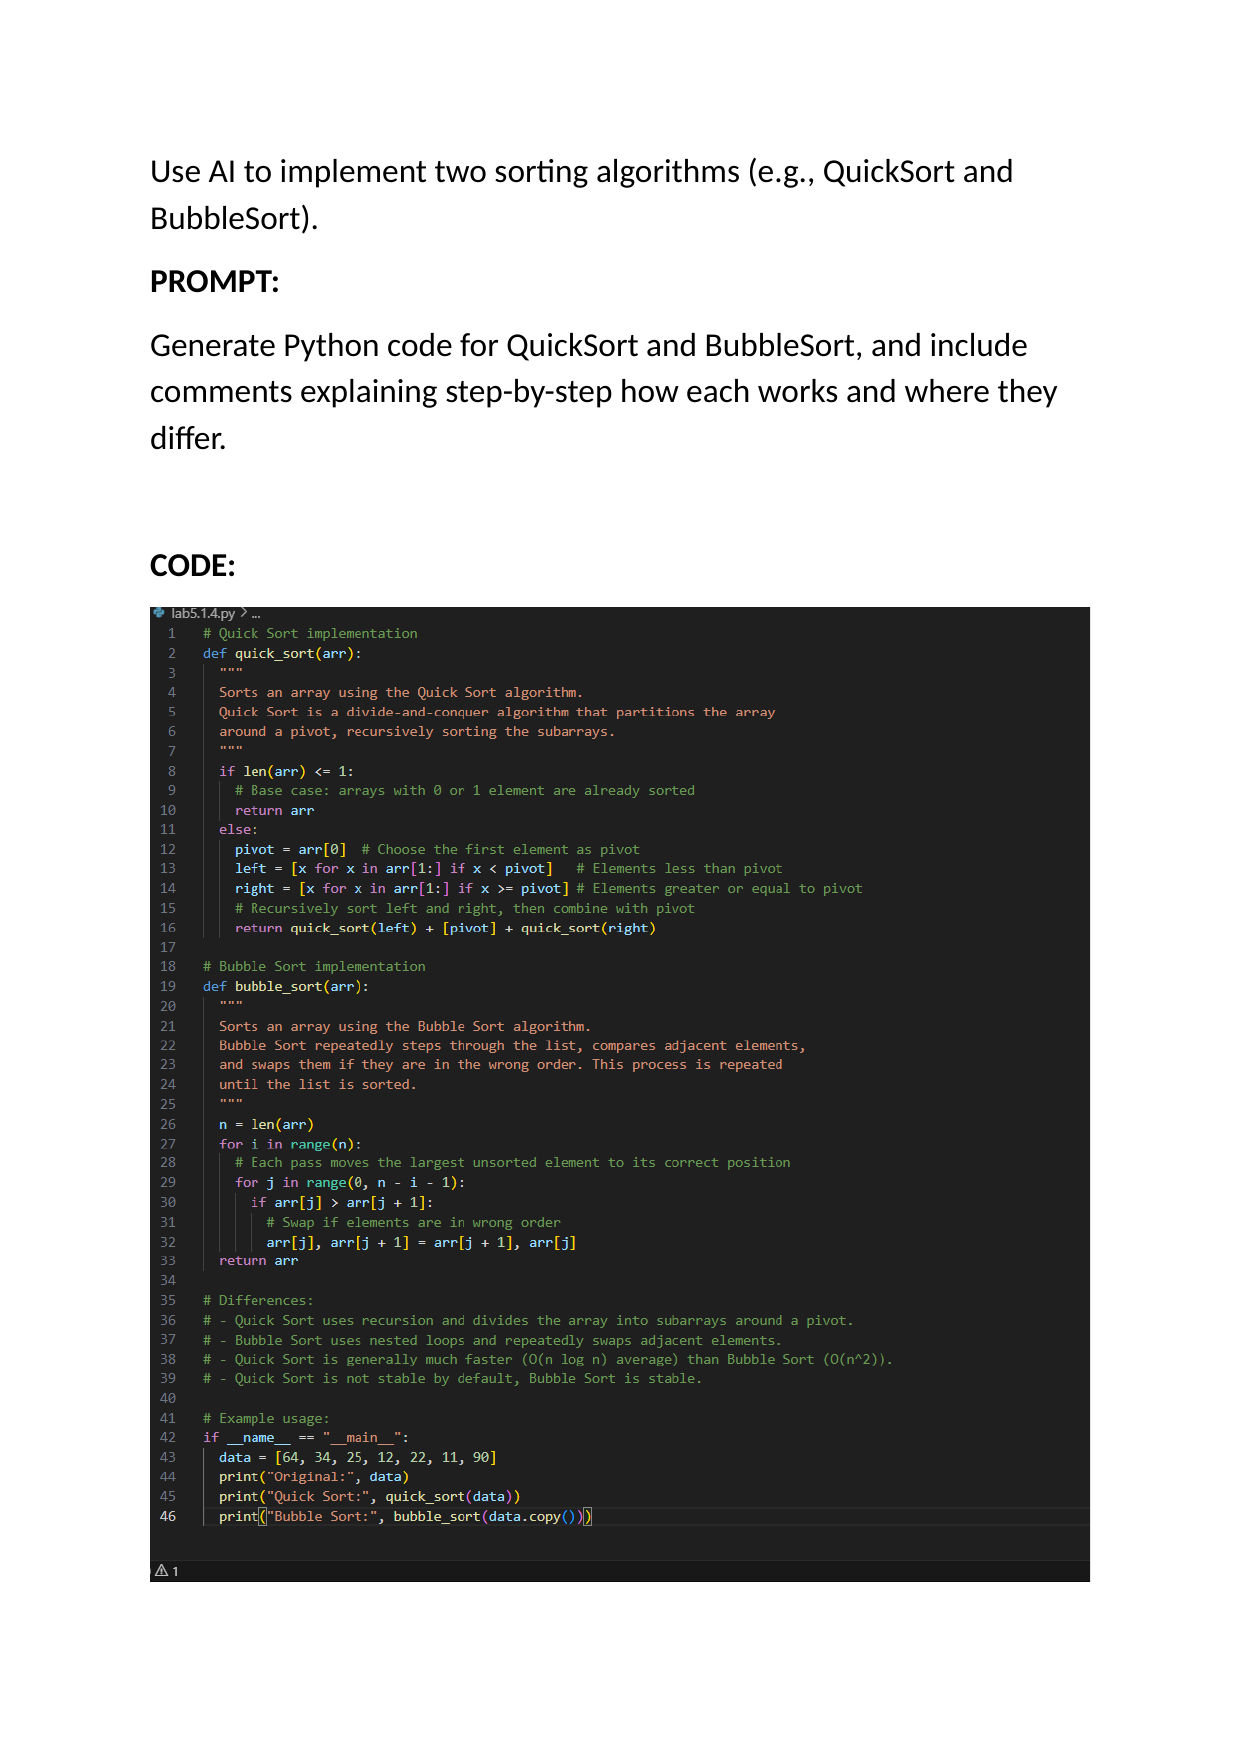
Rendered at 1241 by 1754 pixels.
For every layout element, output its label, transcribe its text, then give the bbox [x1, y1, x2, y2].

picture [150, 607, 1091, 1582]
text PROMPT: [150, 260, 1090, 301]
text Use AI to implement two sorting algorithms (e.g., QuickSort and BubbleSort). [150, 150, 1090, 237]
text Generate Python code for QuickSort and BubbleSort, and include comments explaining step-by-step how each works and where they differ. [150, 324, 1090, 458]
text CODE: [150, 544, 1090, 585]
